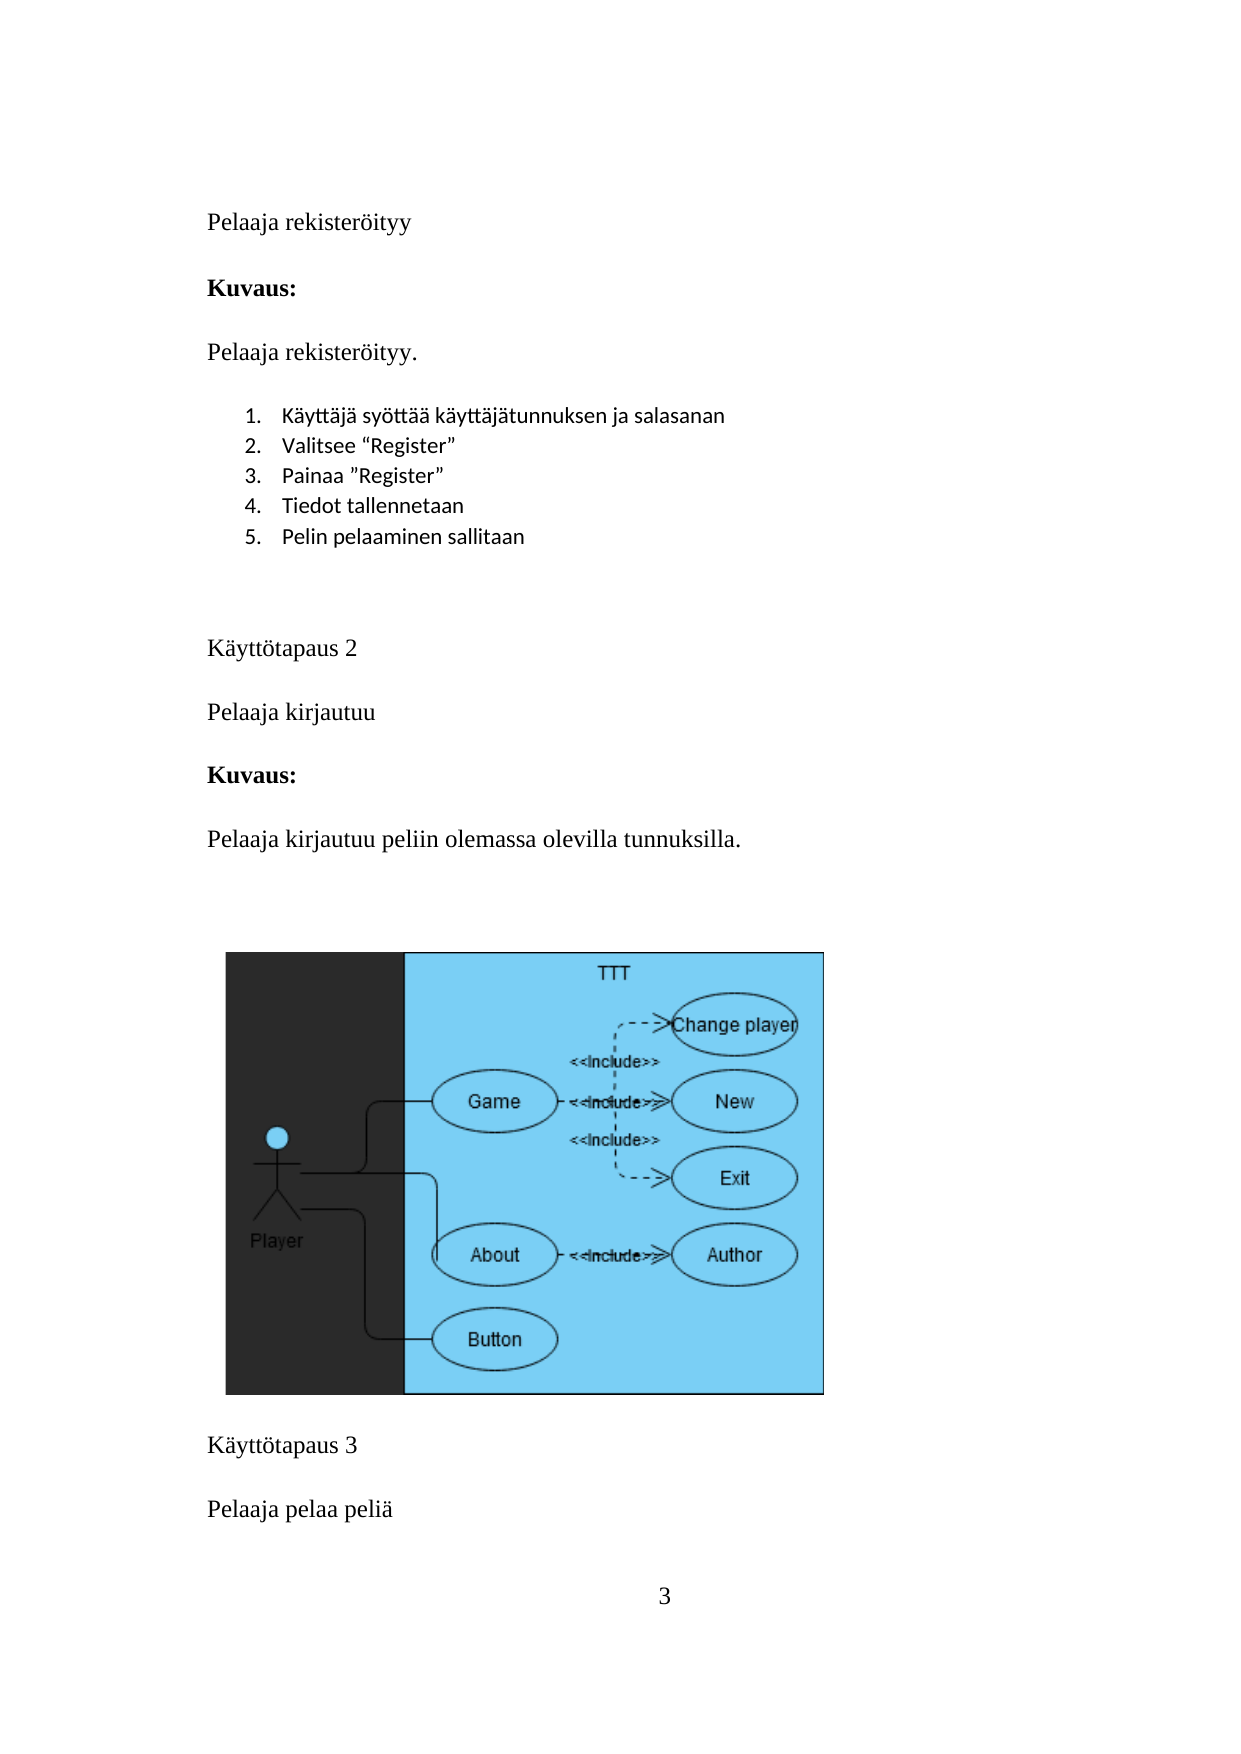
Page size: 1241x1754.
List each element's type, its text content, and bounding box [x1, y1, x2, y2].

text Käyttötapaus 2 [207, 633, 1122, 661]
list Painaa ”Register” [244, 461, 1122, 489]
list Käyttäjä syöttää käyttäjätunnuksen ja salasanan [244, 401, 1122, 429]
list Pelin pelaaminen sallitaan [244, 522, 1122, 550]
text Pelaaja kirjautuu [207, 697, 1122, 725]
text Kuvaus: [207, 761, 1122, 789]
list Valitsee “Register” [244, 431, 1122, 459]
text Pelaaja rekisteröityy [207, 207, 1122, 236]
text Pelaaja pelaa peliä [207, 1494, 1122, 1522]
text Pelaaja kirjautuu peliin olemassa olevilla tunnuksilla. [207, 824, 1122, 853]
text Käyttötapaus 3 [207, 1430, 1122, 1458]
text Kuvaus: [207, 273, 1122, 302]
list Tiedot tallennetaan [244, 492, 1122, 519]
text Pelaaja rekisteröityy. [207, 337, 1122, 366]
